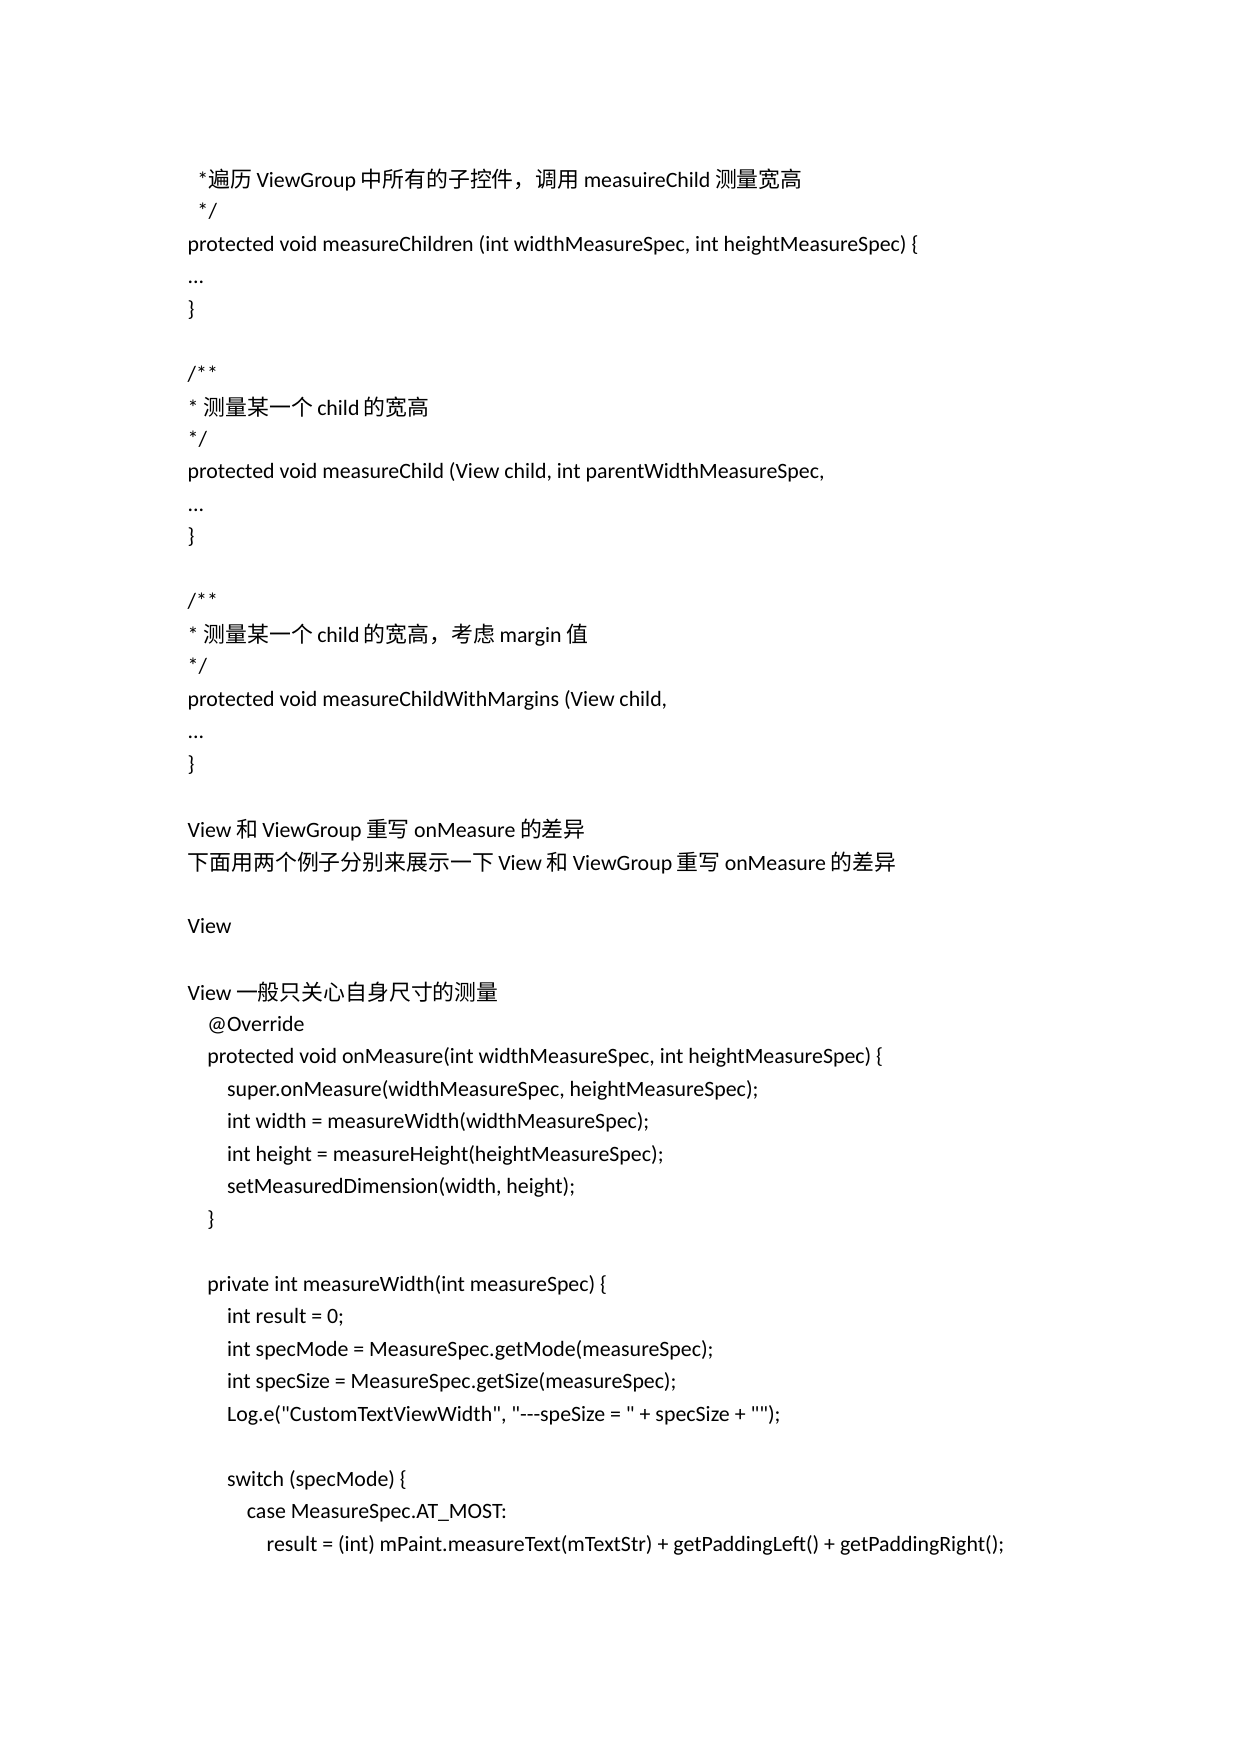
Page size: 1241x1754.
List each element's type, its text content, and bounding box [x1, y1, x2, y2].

text ... [187, 714, 1053, 747]
text ... [187, 487, 1053, 519]
text int height = measureHeight(heightMeasureSpec); [187, 1137, 1053, 1169]
text View和ViewGroup重写onMeasure的差异 [187, 812, 1053, 844]
text int result = 0; [187, 1299, 1053, 1332]
text } [187, 747, 1053, 779]
text result = (int) mPaint.measureText(mTextStr) + getPaddingLeft() + getPaddingRight(); [187, 1527, 1053, 1559]
text } [187, 292, 1053, 324]
text View [187, 909, 1053, 942]
text View一般只关心自身尺寸的测量 [187, 974, 1053, 1007]
text super.onMeasure(widthMeasureSpec, heightMeasureSpec); [187, 1072, 1053, 1104]
text case MeasureSpec.AT_MOST: [187, 1494, 1053, 1527]
text */ [187, 194, 1053, 227]
text ... [187, 259, 1053, 292]
text */ [187, 649, 1053, 682]
text protected void onMeasure(int widthMeasureSpec, int heightMeasureSpec) { [187, 1039, 1053, 1072]
text * 测量某一个child的宽高，考虑margin值 [187, 617, 1053, 649]
text Log.e("CustomTextViewWidth", "---speSize = " + specSize + ""); [187, 1397, 1053, 1429]
text /** [187, 584, 1053, 617]
text * 测量某一个child的宽高 [187, 389, 1053, 422]
text 下面用两个例子分别来展示一下View和ViewGroup重写onMeasure的差异 [187, 844, 1053, 877]
text switch (specMode) { [187, 1462, 1053, 1494]
text } [187, 519, 1053, 552]
text protected void measureChildren (int widthMeasureSpec, int heightMeasureSpec) { [187, 227, 1053, 259]
text private int measureWidth(int measureSpec) { [187, 1267, 1053, 1299]
text @Override [187, 1007, 1053, 1039]
text *遍历ViewGroup中所有的子控件，调用measuireChild测量宽高 [187, 162, 1053, 194]
text int specSize = MeasureSpec.getSize(measureSpec); [187, 1364, 1053, 1397]
text setMeasuredDimension(width, height); [187, 1169, 1053, 1202]
text int width = measureWidth(widthMeasureSpec); [187, 1104, 1053, 1137]
text /** [187, 357, 1053, 389]
text */ [187, 422, 1053, 454]
text protected void measureChild (View child, int parentWidthMeasureSpec, [187, 454, 1053, 487]
text protected void measureChildWithMargins (View child, [187, 682, 1053, 714]
text } [187, 1202, 1053, 1234]
text int specMode = MeasureSpec.getMode(measureSpec); [187, 1332, 1053, 1364]
